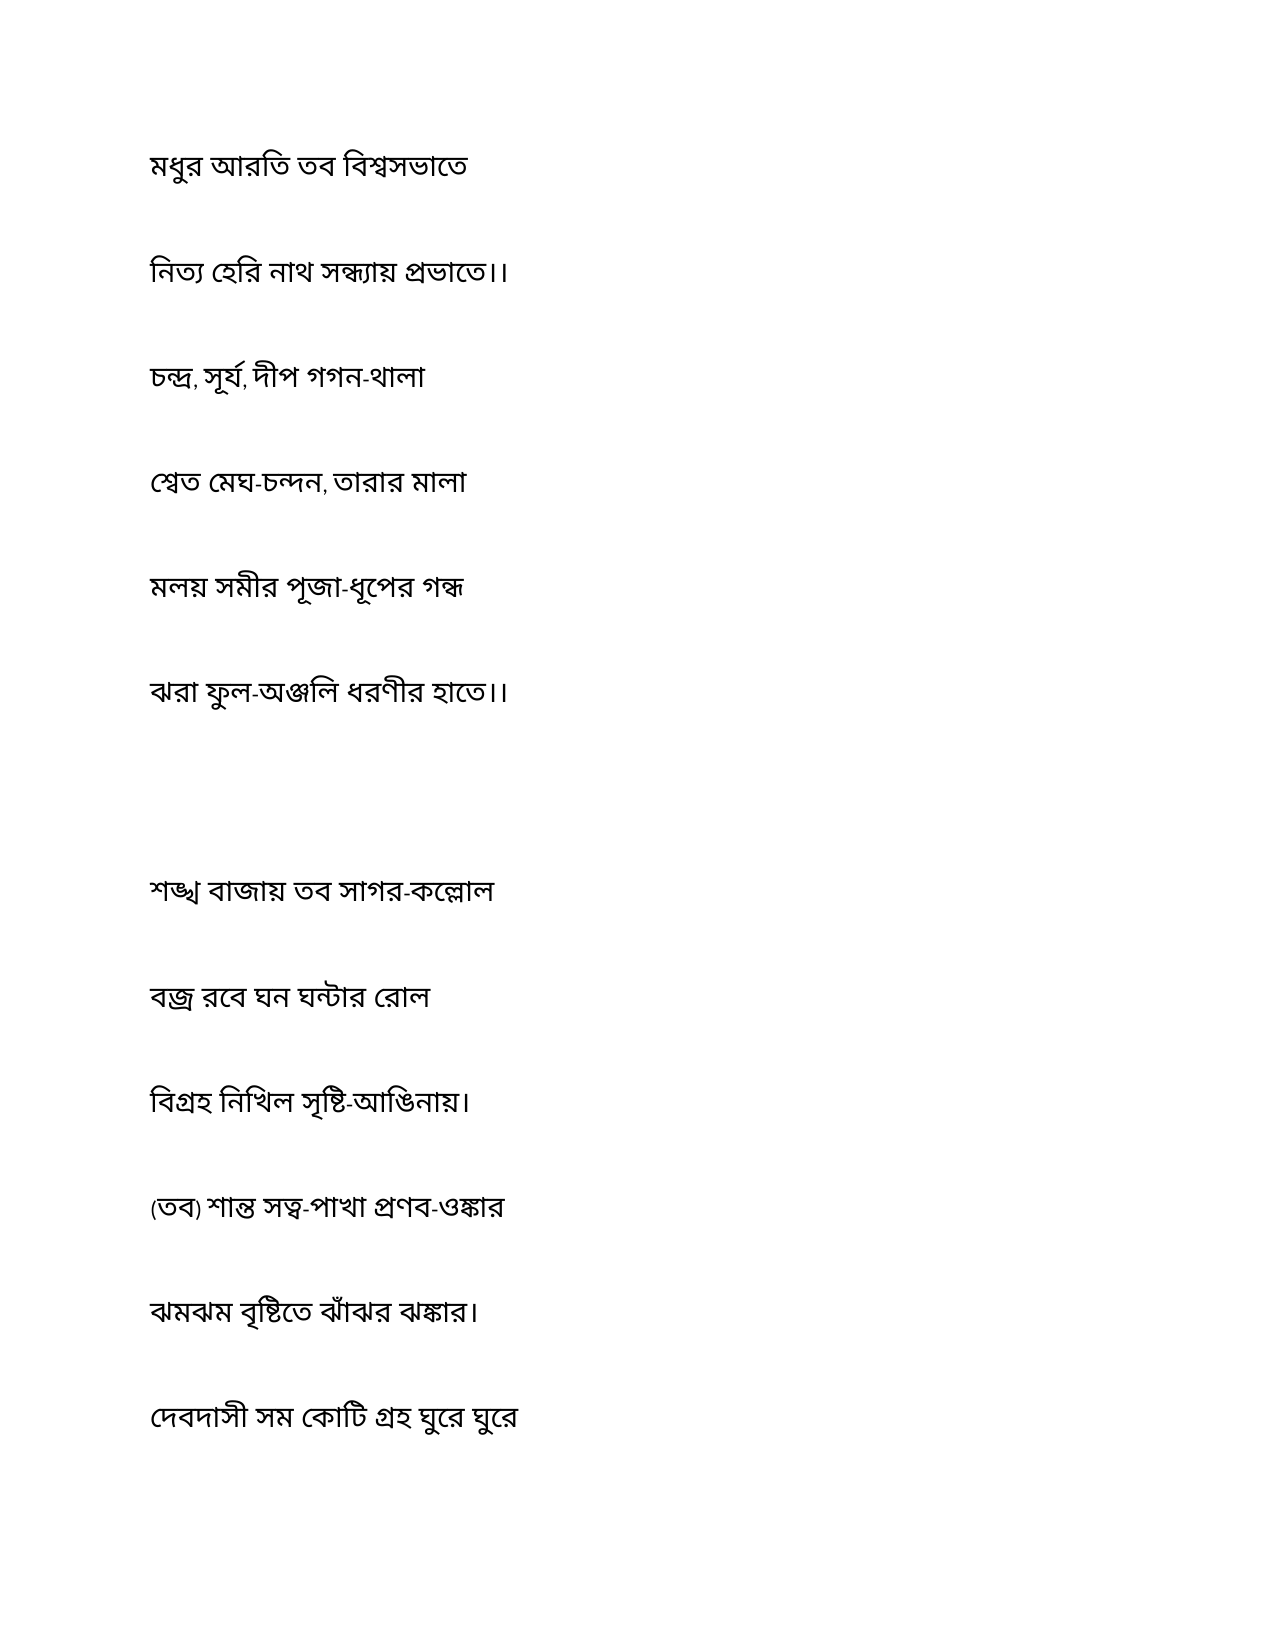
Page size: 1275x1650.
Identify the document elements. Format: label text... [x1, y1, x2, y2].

text মধুর আরতি তব বিশ্বসভাতে [150, 150, 1125, 189]
text (তব) শান্ত সত্ব-পাখা প্রণব-ওঙ্কার [150, 1191, 1125, 1229]
text বজ্র রবে ঘন ঘন্টার রোল [150, 980, 1125, 1019]
text ঝরা ফুল-অঞ্জলি ধরণীর হাতে।। [150, 676, 1125, 715]
text দেবদাসী সম কোটি গ্রহ ঘুরে ঘুরে [150, 1401, 1125, 1440]
text নিত্য হেরি নাথ সন্ধ্যায় প্রভাতে।। [150, 255, 1125, 294]
text শ্বেত মেঘ-চন্দন, তারার মালা [150, 466, 1125, 504]
text ঝমঝম বৃষ্টিতে ঝাঁঝর ঝঙ্কার। [150, 1296, 1125, 1334]
text চন্দ্র, সূর্য, দীপ গগন-থালা [150, 360, 1125, 399]
text মলয় সমীর পূজা-ধূপের গন্ধ [150, 571, 1125, 609]
text বিগ্রহ নিখিল সৃষ্টি-আঙিনায়। [150, 1085, 1125, 1124]
text শঙ্খ বাজায় তব সাগর-কল্লোল [150, 875, 1125, 914]
